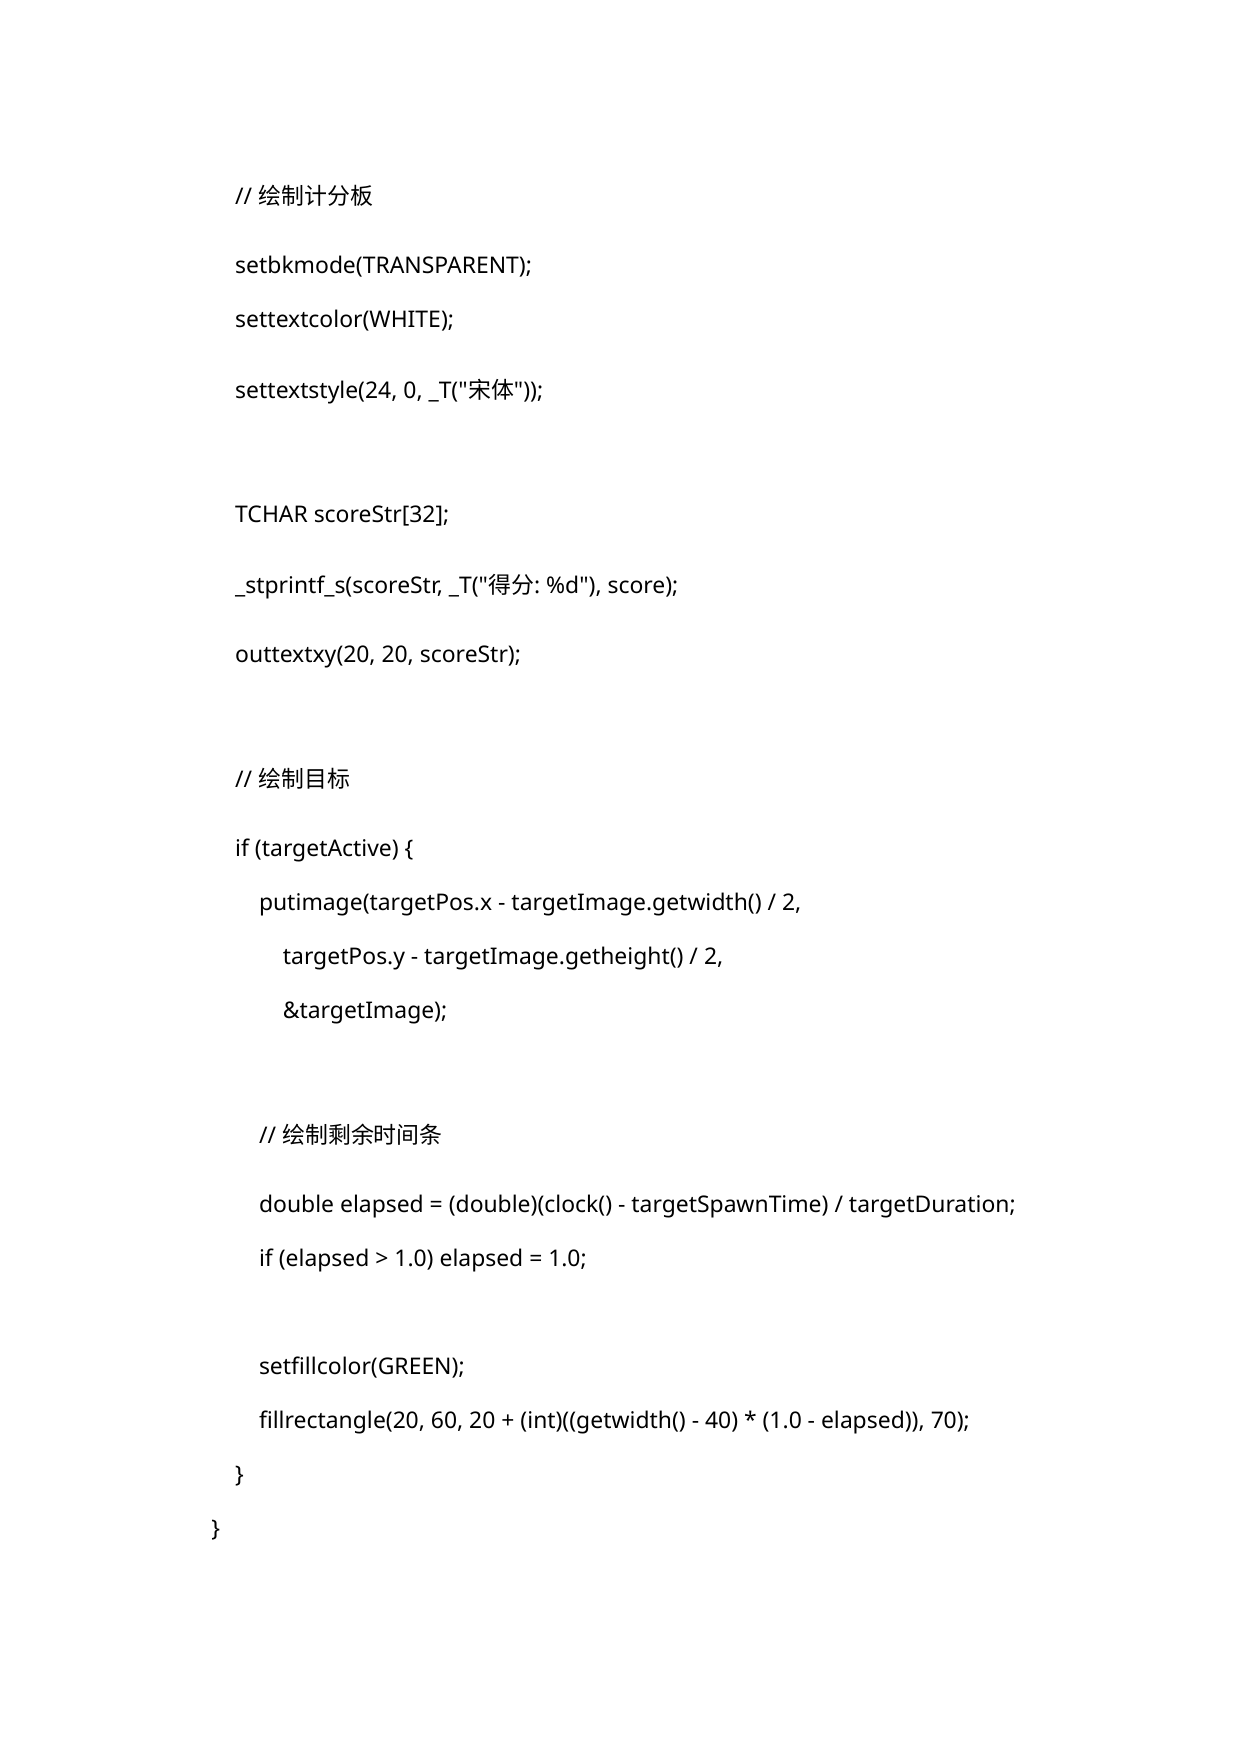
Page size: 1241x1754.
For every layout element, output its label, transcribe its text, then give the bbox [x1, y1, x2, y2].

text settextstyle(24, 0, _T("宋体")); [187, 356, 1053, 421]
text } [187, 1511, 1053, 1543]
text double elapsed = (double)(clock() - targetSpawnTime) / targetDuration; [187, 1188, 1053, 1220]
text // 绘制目标 [187, 745, 1053, 810]
text targetPos.y - targetImage.getheight() / 2, [187, 939, 1053, 972]
text _stprintf_s(scoreStr, _T("得分: %d"), score); [187, 551, 1053, 616]
text } [187, 1457, 1053, 1489]
text if (targetActive) { [187, 832, 1053, 864]
text setfillcolor(GREEN); [187, 1349, 1053, 1382]
text // 绘制计分板 [187, 162, 1053, 227]
text // 绘制剩余时间条 [187, 1101, 1053, 1166]
text putimage(targetPos.x - targetImage.getwidth() / 2, [187, 886, 1053, 918]
text TCHAR scoreStr[32]; [187, 497, 1053, 529]
text fillrectangle(20, 60, 20 + (int)((getwidth() - 40) * (1.0 - elapsed)), 70); [187, 1403, 1053, 1436]
text &targetImage); [187, 993, 1053, 1026]
text outtextxy(20, 20, scoreStr); [187, 637, 1053, 670]
text settextcolor(WHITE); [187, 302, 1053, 335]
text if (elapsed > 1.0) elapsed = 1.0; [187, 1242, 1053, 1274]
text setbkmode(TRANSPARENT); [187, 249, 1053, 281]
